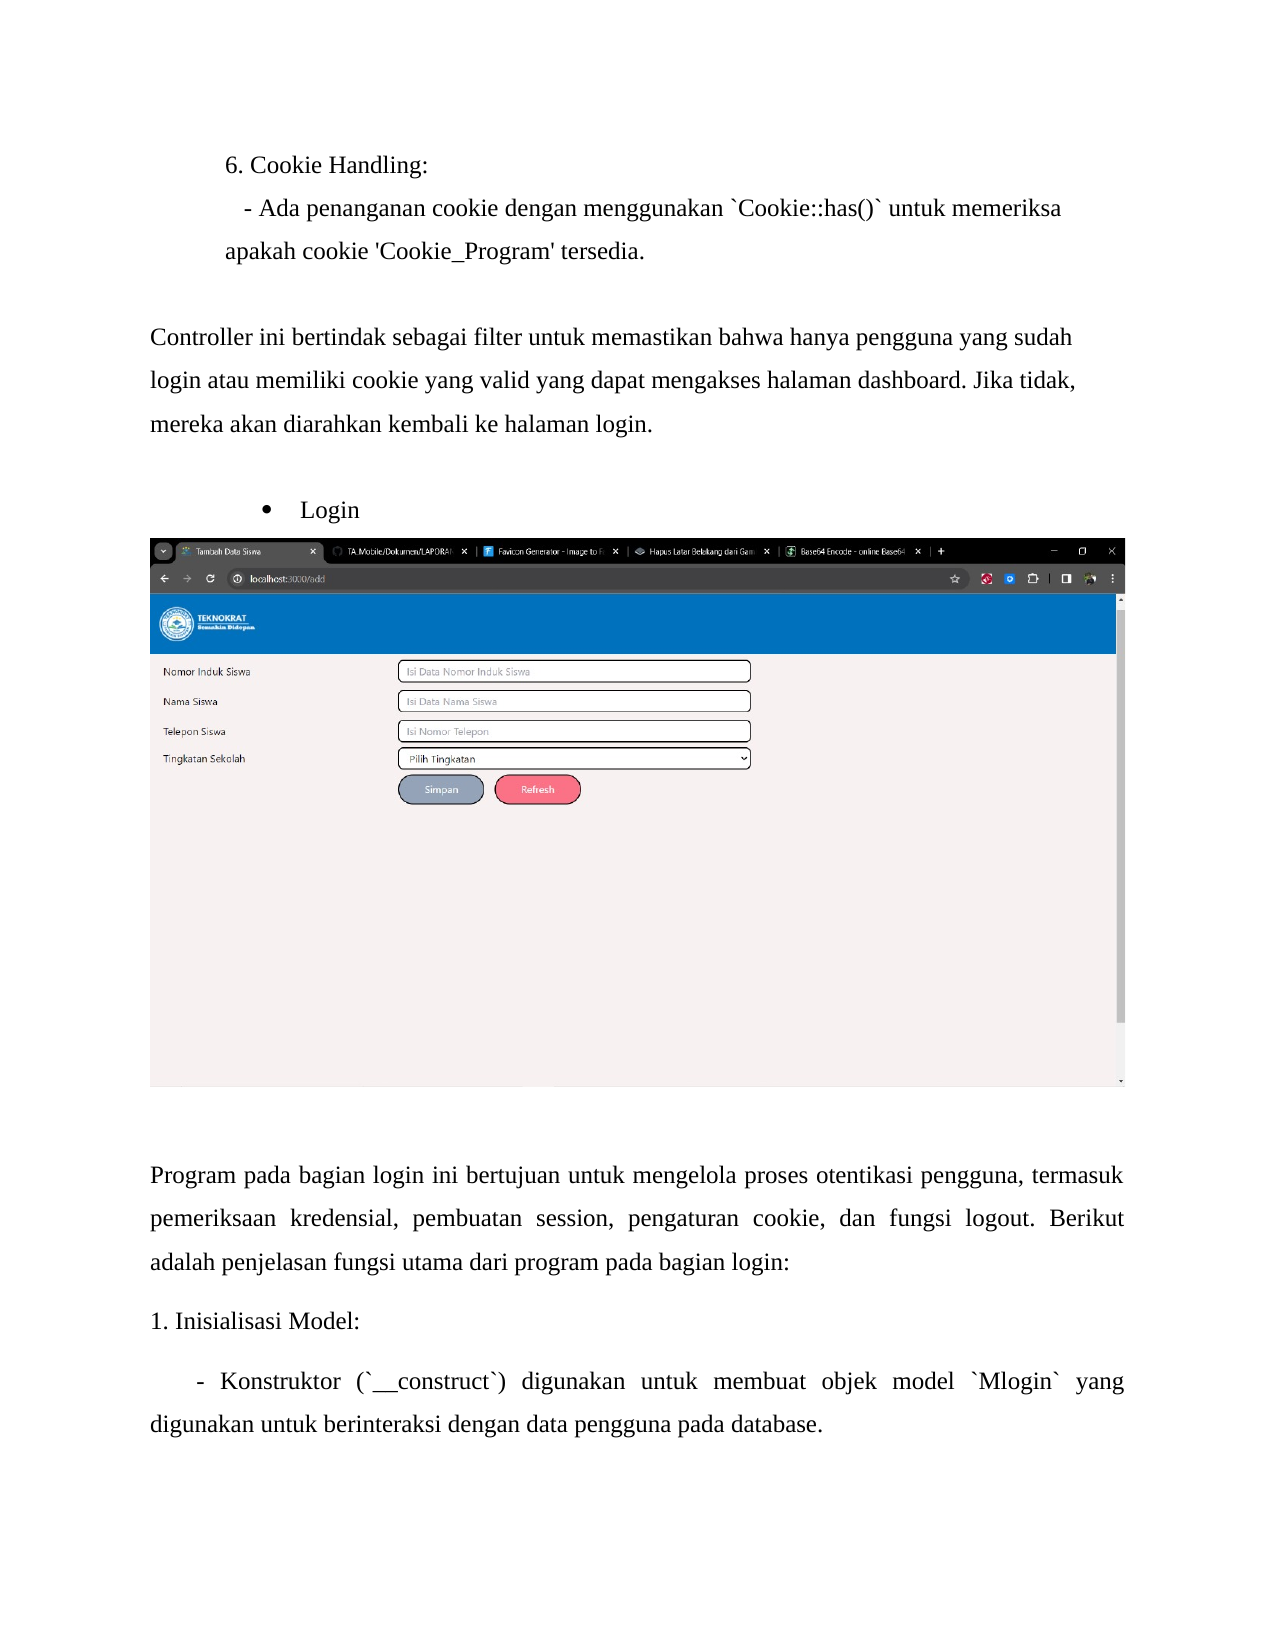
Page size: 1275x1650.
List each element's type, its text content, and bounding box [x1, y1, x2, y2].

text 1. Inisialisasi Model: [150, 1306, 1125, 1335]
list 6. Cookie Handling: [225, 150, 1125, 179]
text - Konstruktor (`__construct`) digunakan untuk membuat objek model `Mlogin` yang digunakan untuk berinteraksi dengan data pengguna pada database. [150, 1366, 1125, 1438]
picture [150, 538, 1125, 1087]
list - Ada penanganan cookie dengan menggunakan `Cookie::has()` untuk memeriksa apakah cookie 'Cookie_Program' tersedia. [225, 193, 1125, 265]
list Controller ini bertindak sebagai filter untuk memastikan bahwa hanya pengguna yang sudah login atau memiliki cookie yang valid yang dapat mengakses halaman dashboard. Jika tidak, mereka akan diarahkan kembali ke halaman login. [150, 322, 1125, 437]
list Login [262, 495, 1125, 524]
text Program pada bagian login ini bertujuan untuk mengelola proses otentikasi pengguna, termasuk pemeriksaan kredensial, pembuatan session, pengaturan cookie, dan fungsi logout. Berikut adalah penjelasan fungsi utama dari program pada bagian login: [150, 1160, 1125, 1275]
